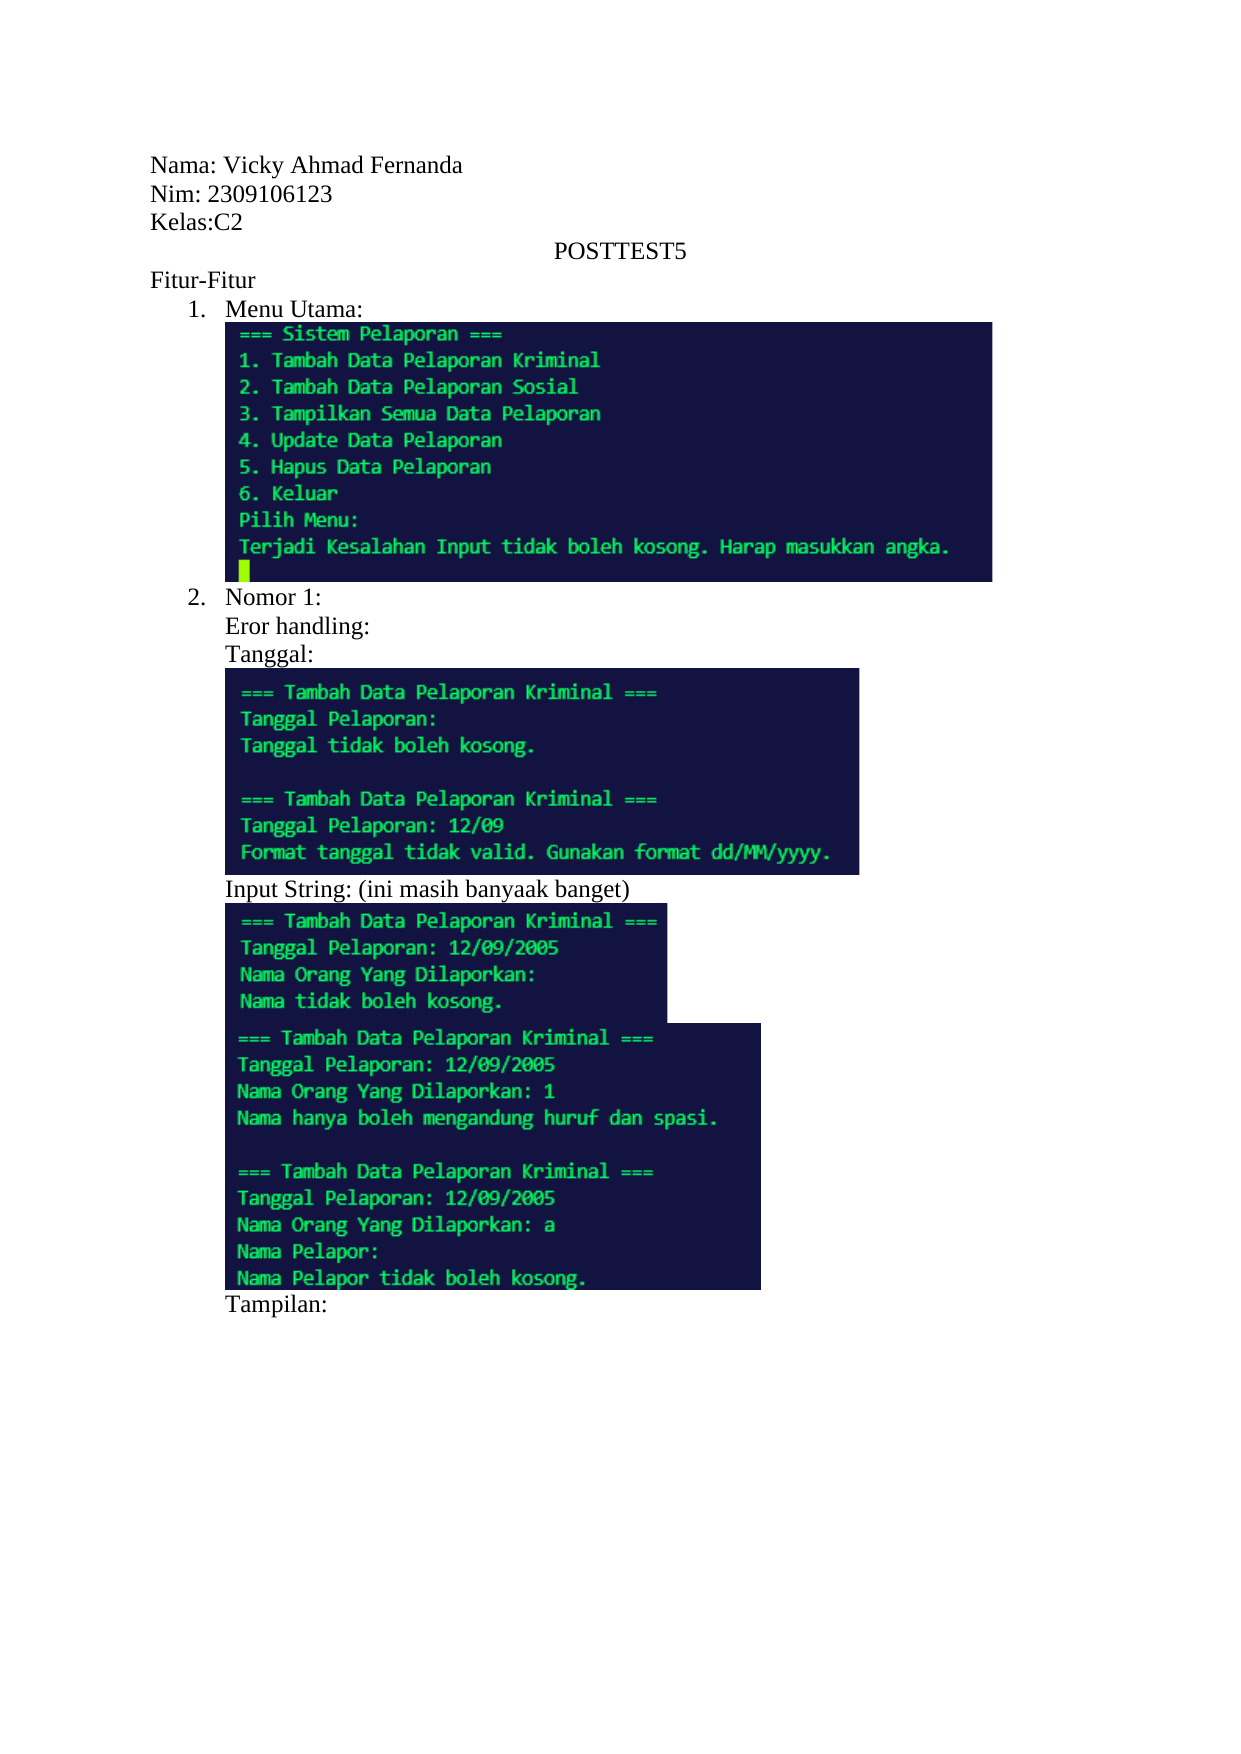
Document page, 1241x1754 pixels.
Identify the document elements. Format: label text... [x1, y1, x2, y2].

text Nim: 2309106123 [150, 179, 1090, 207]
list Tampilan: [225, 1289, 1090, 1318]
picture [225, 668, 860, 875]
text Nama: Vicky Ahmad Fernanda [150, 150, 1090, 179]
picture [225, 903, 761, 1290]
text Fitur-Fitur [150, 265, 1090, 294]
text POSTTEST5 [150, 236, 1090, 265]
list Menu Utama: [187, 294, 1090, 322]
list Nomor 1: [187, 582, 1090, 611]
list Eror handling: [225, 611, 1090, 639]
picture [225, 322, 993, 582]
list Tanggal: [225, 639, 1090, 668]
list Input String: (ini masih banyaak banget) [225, 874, 1090, 903]
text Kelas:C2 [150, 207, 1090, 236]
